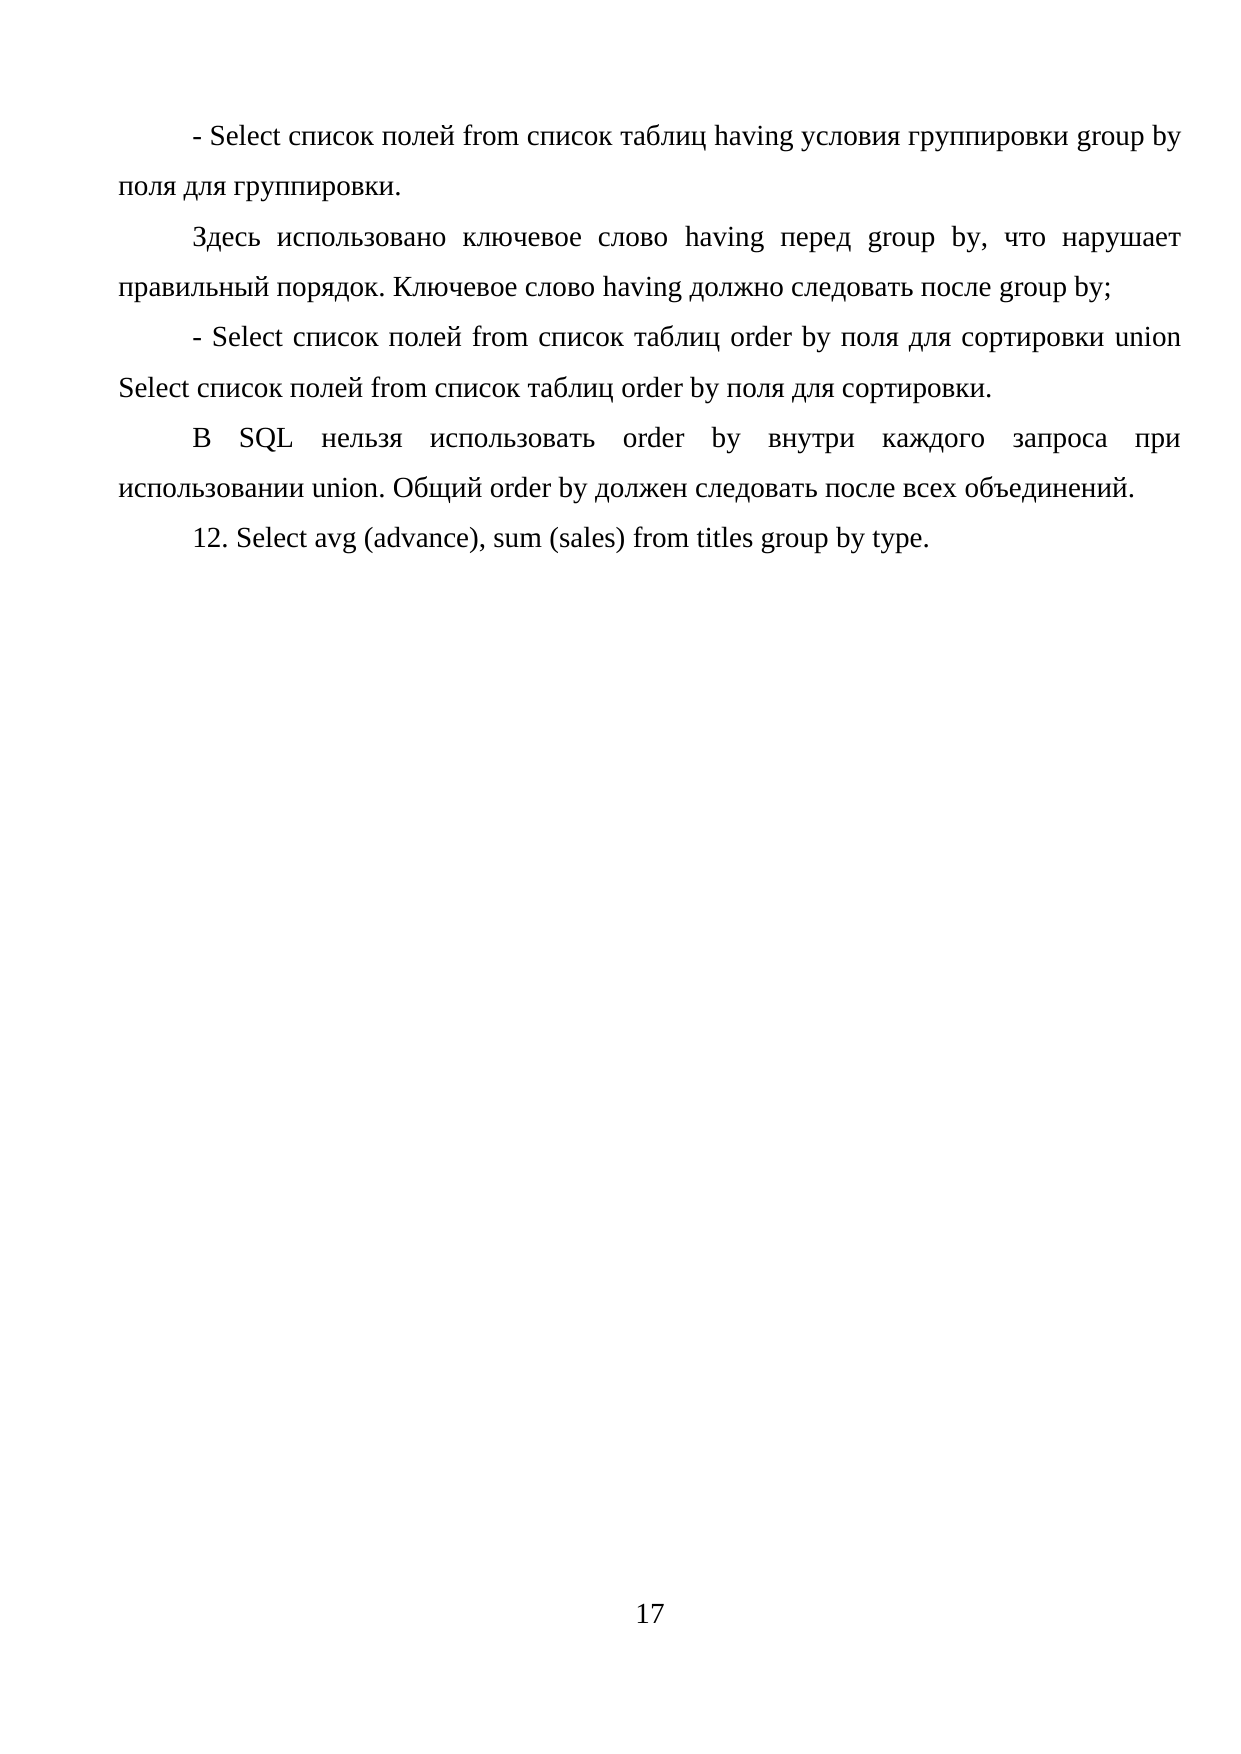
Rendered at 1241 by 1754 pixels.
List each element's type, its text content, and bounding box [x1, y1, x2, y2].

text - Select список полей from список таблиц having условия группировки group by поля для группировки. [118, 118, 1181, 202]
text - Select список полей from список таблиц order by поля для сортировки union Select список полей from список таблиц order by поля для сортировки. [118, 319, 1181, 403]
text В SQL нельзя использовать order by внутри каждого запроса при использовании union. Общий order by должен следовать после всех объединений. [118, 420, 1181, 504]
text Здесь использовано ключевое слово having перед group by, что нарушает правильный порядок. Ключевое слово having должно следовать после group by; [118, 219, 1181, 303]
text 12. Select avg (advance), sum (sales) from titles group by type. [118, 521, 1181, 554]
